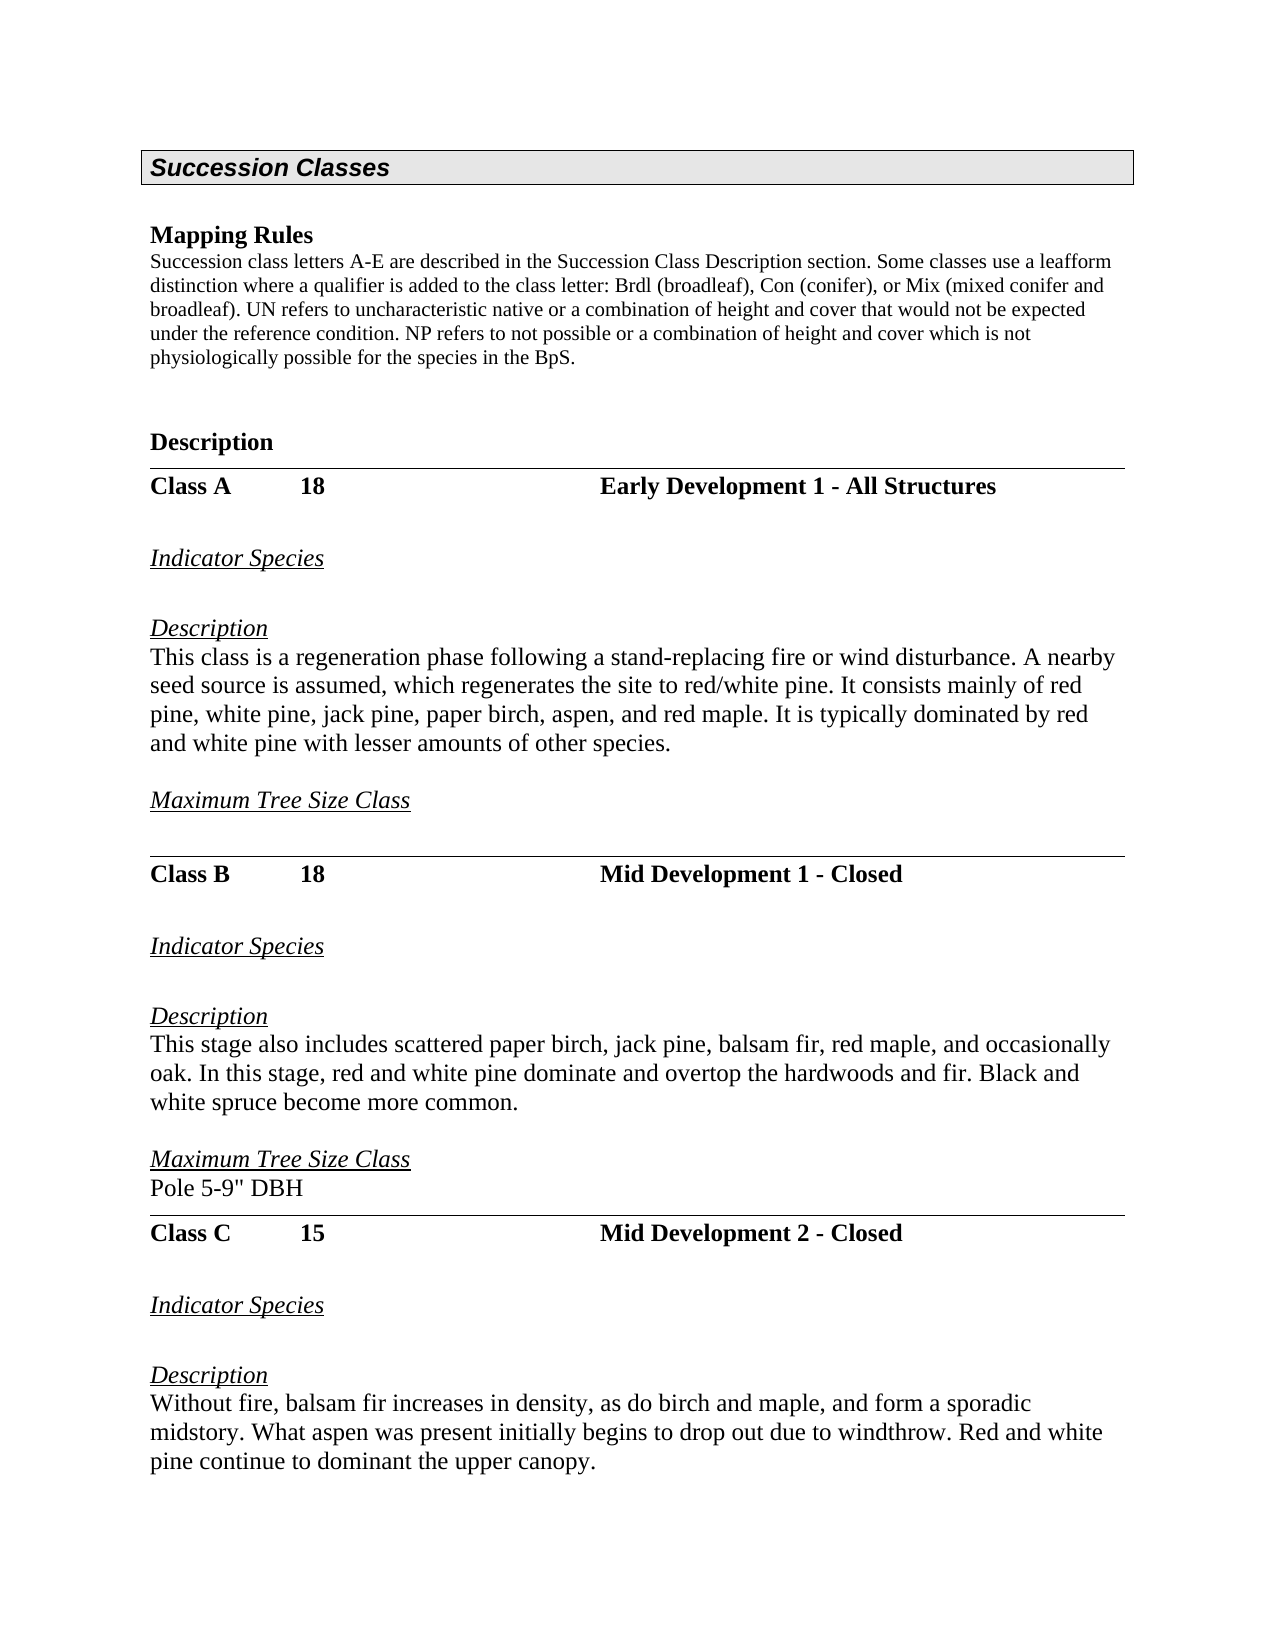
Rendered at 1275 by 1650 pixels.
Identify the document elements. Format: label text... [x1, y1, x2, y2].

text Class C 15 Mid Development 2 - Closed [150, 1216, 1125, 1246]
text Indicator Species [150, 543, 1125, 572]
text Description [150, 427, 1125, 455]
text Without fire, balsam fir increases in density, as do birch and maple, and form a sporadic midstory. What aspen was present initially begins to drop out due to windthrow. Red and white pine continue to dominant the upper canopy. [150, 1388, 1125, 1475]
text Maximum Tree Size Class [150, 786, 1125, 843]
text Class A 18 Early Development 1 - All Structures [150, 469, 1125, 500]
text Indicator Species [150, 1290, 1125, 1318]
text Description [150, 1001, 1125, 1029]
text Succession class letters A-E are described in the Succession Class Description section. Some classes use a leafform distinction where a qualifier is added to the class letter: Brdl (broadleaf), Con (conifer), or Mix (mixed conifer and broadleaf). UN refers to uncharacteristic native or a combination of height and cover that would not be expected under the reference condition. NP refers to not possible or a combination of height and cover which is not physiologically possible for the species in the BpS. [150, 249, 1125, 369]
text Indicator Species [150, 931, 1125, 959]
text Description [150, 613, 1125, 642]
text Class B 18 Mid Development 1 - Closed [150, 857, 1125, 887]
text Maximum Tree Size ClassPole 5-9" DBH [150, 1144, 1125, 1202]
text This class is a regeneration phase following a stand-replacing fire or wind disturbance. A nearby seed source is assumed, which regenerates the site to red/white pine. It consists mainly of red pine, white pine, jack pine, paper birch, aspen, and red maple. It is typically dominated by red and white pine with lesser amounts of other species. [150, 642, 1125, 757]
text Mapping Rules [150, 220, 1125, 249]
text This stage also includes scattered paper birch, jack pine, balsam fir, red maple, and occasionally oak. In this stage, red and white pine dominate and overtop the hardwoods and fir. Black and white spruce become more common. [150, 1029, 1125, 1116]
text Description [150, 1360, 1125, 1388]
text Succession Classes [142, 151, 1133, 184]
